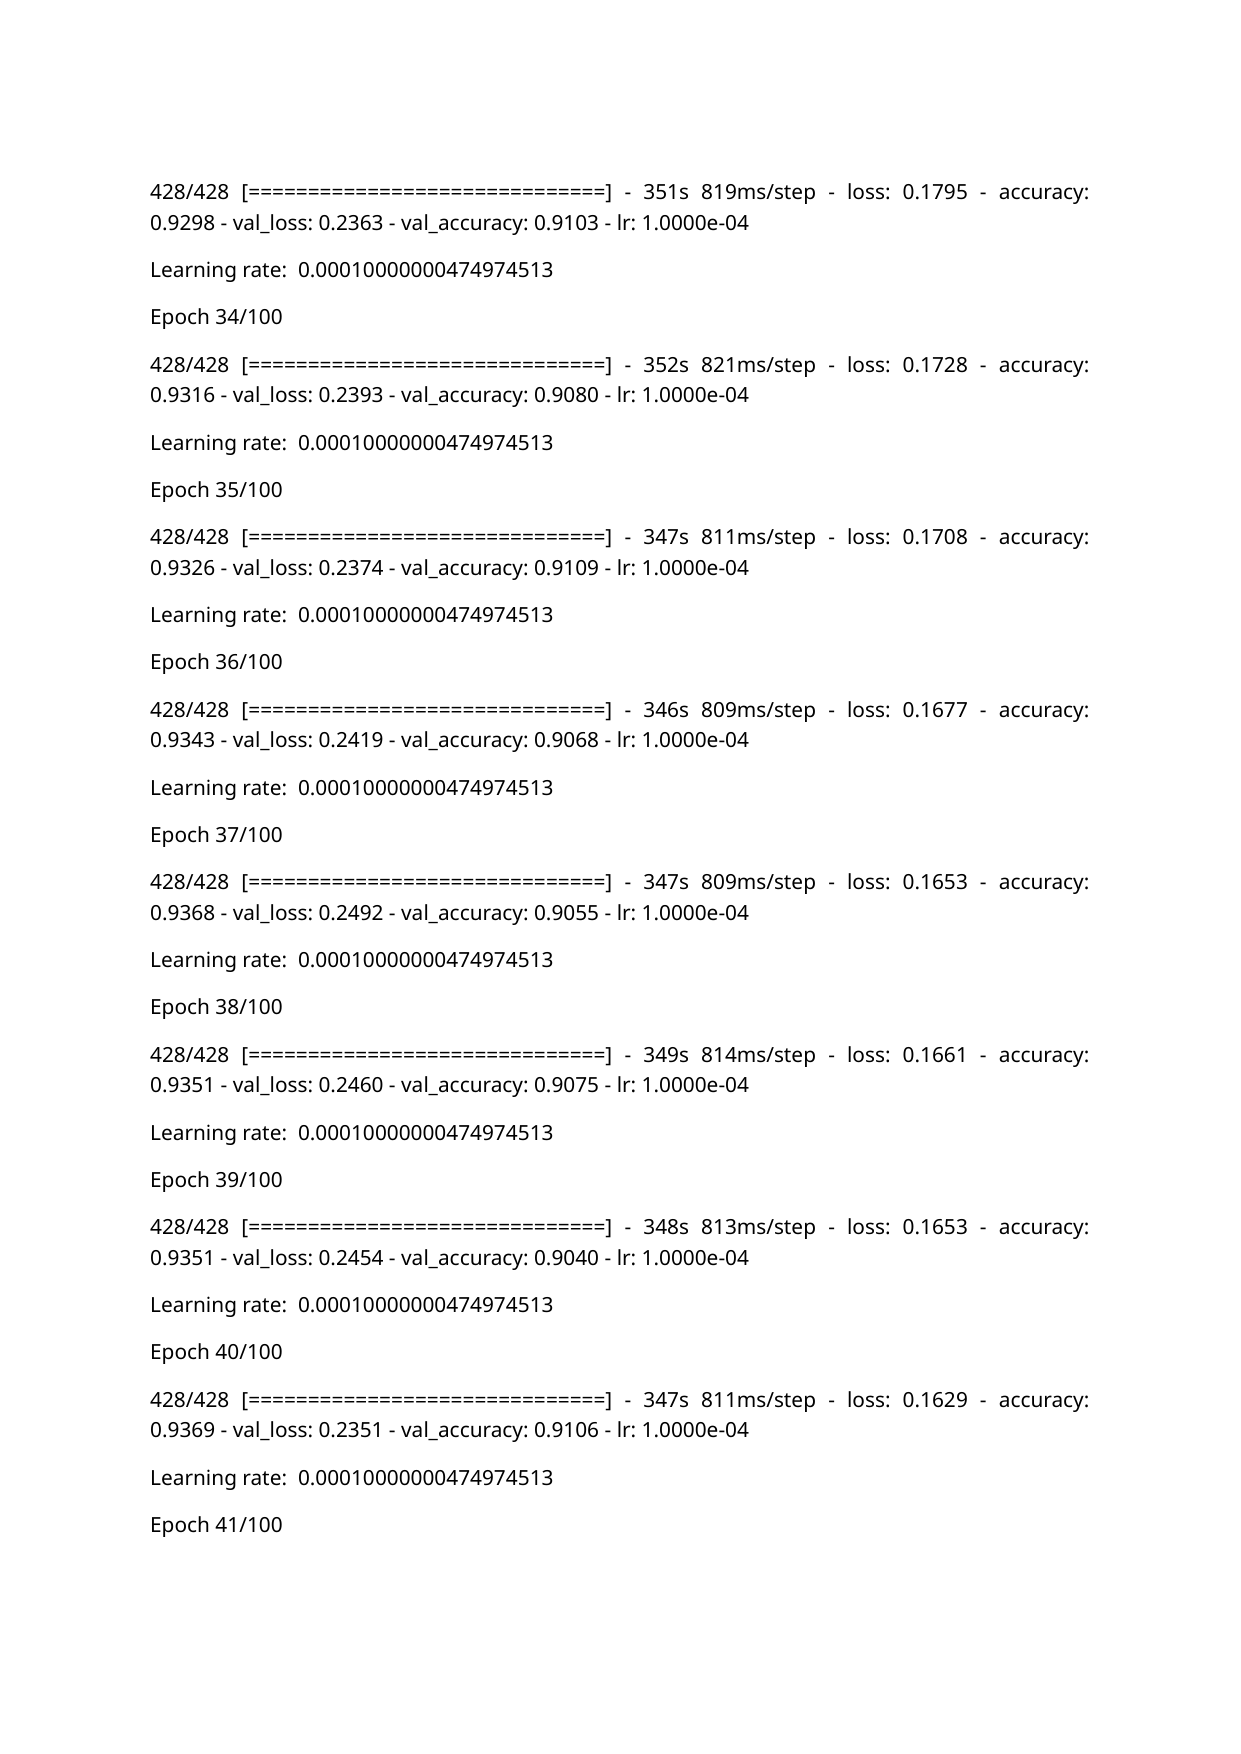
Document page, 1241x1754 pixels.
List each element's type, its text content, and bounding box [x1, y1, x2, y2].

text 428/428 [==============================] - 349s 814ms/step - loss: 0.1661 - accuracy: 0.9351 - val_loss: 0.2460 - val_accuracy: 0.9075 - lr: 1.0000e-04 [150, 1040, 1090, 1099]
text 428/428 [==============================] - 347s 809ms/step - loss: 0.1653 - accuracy: 0.9368 - val_loss: 0.2492 - val_accuracy: 0.9055 - lr: 1.0000e-04 [150, 867, 1090, 926]
text Learning rate: 0.00010000000474974513 [150, 773, 1090, 801]
text Learning rate: 0.00010000000474974513 [150, 600, 1090, 628]
text Epoch 35/100 [150, 475, 1090, 503]
text Epoch 34/100 [150, 302, 1090, 331]
text Learning rate: 0.00010000000474974513 [150, 1290, 1090, 1318]
text 428/428 [==============================] - 347s 811ms/step - loss: 0.1629 - accuracy: 0.9369 - val_loss: 0.2351 - val_accuracy: 0.9106 - lr: 1.0000e-04 [150, 1385, 1090, 1444]
text Epoch 37/100 [150, 820, 1090, 848]
text Learning rate: 0.00010000000474974513 [150, 255, 1090, 283]
text Epoch 36/100 [150, 647, 1090, 676]
text 428/428 [==============================] - 346s 809ms/step - loss: 0.1677 - accuracy: 0.9343 - val_loss: 0.2419 - val_accuracy: 0.9068 - lr: 1.0000e-04 [150, 695, 1090, 754]
text Epoch 39/100 [150, 1165, 1090, 1193]
text Learning rate: 0.00010000000474974513 [150, 945, 1090, 973]
text Epoch 41/100 [150, 1510, 1090, 1538]
text 428/428 [==============================] - 352s 821ms/step - loss: 0.1728 - accuracy: 0.9316 - val_loss: 0.2393 - val_accuracy: 0.9080 - lr: 1.0000e-04 [150, 350, 1090, 409]
text Epoch 40/100 [150, 1337, 1090, 1366]
text Epoch 38/100 [150, 992, 1090, 1021]
text Learning rate: 0.00010000000474974513 [150, 428, 1090, 456]
text Learning rate: 0.00010000000474974513 [150, 1118, 1090, 1146]
text 428/428 [==============================] - 348s 813ms/step - loss: 0.1653 - accuracy: 0.9351 - val_loss: 0.2454 - val_accuracy: 0.9040 - lr: 1.0000e-04 [150, 1212, 1090, 1271]
text Learning rate: 0.00010000000474974513 [150, 1463, 1090, 1491]
text 428/428 [==============================] - 347s 811ms/step - loss: 0.1708 - accuracy: 0.9326 - val_loss: 0.2374 - val_accuracy: 0.9109 - lr: 1.0000e-04 [150, 522, 1090, 581]
text 428/428 [==============================] - 351s 819ms/step - loss: 0.1795 - accuracy: 0.9298 - val_loss: 0.2363 - val_accuracy: 0.9103 - lr: 1.0000e-04 [150, 177, 1090, 236]
